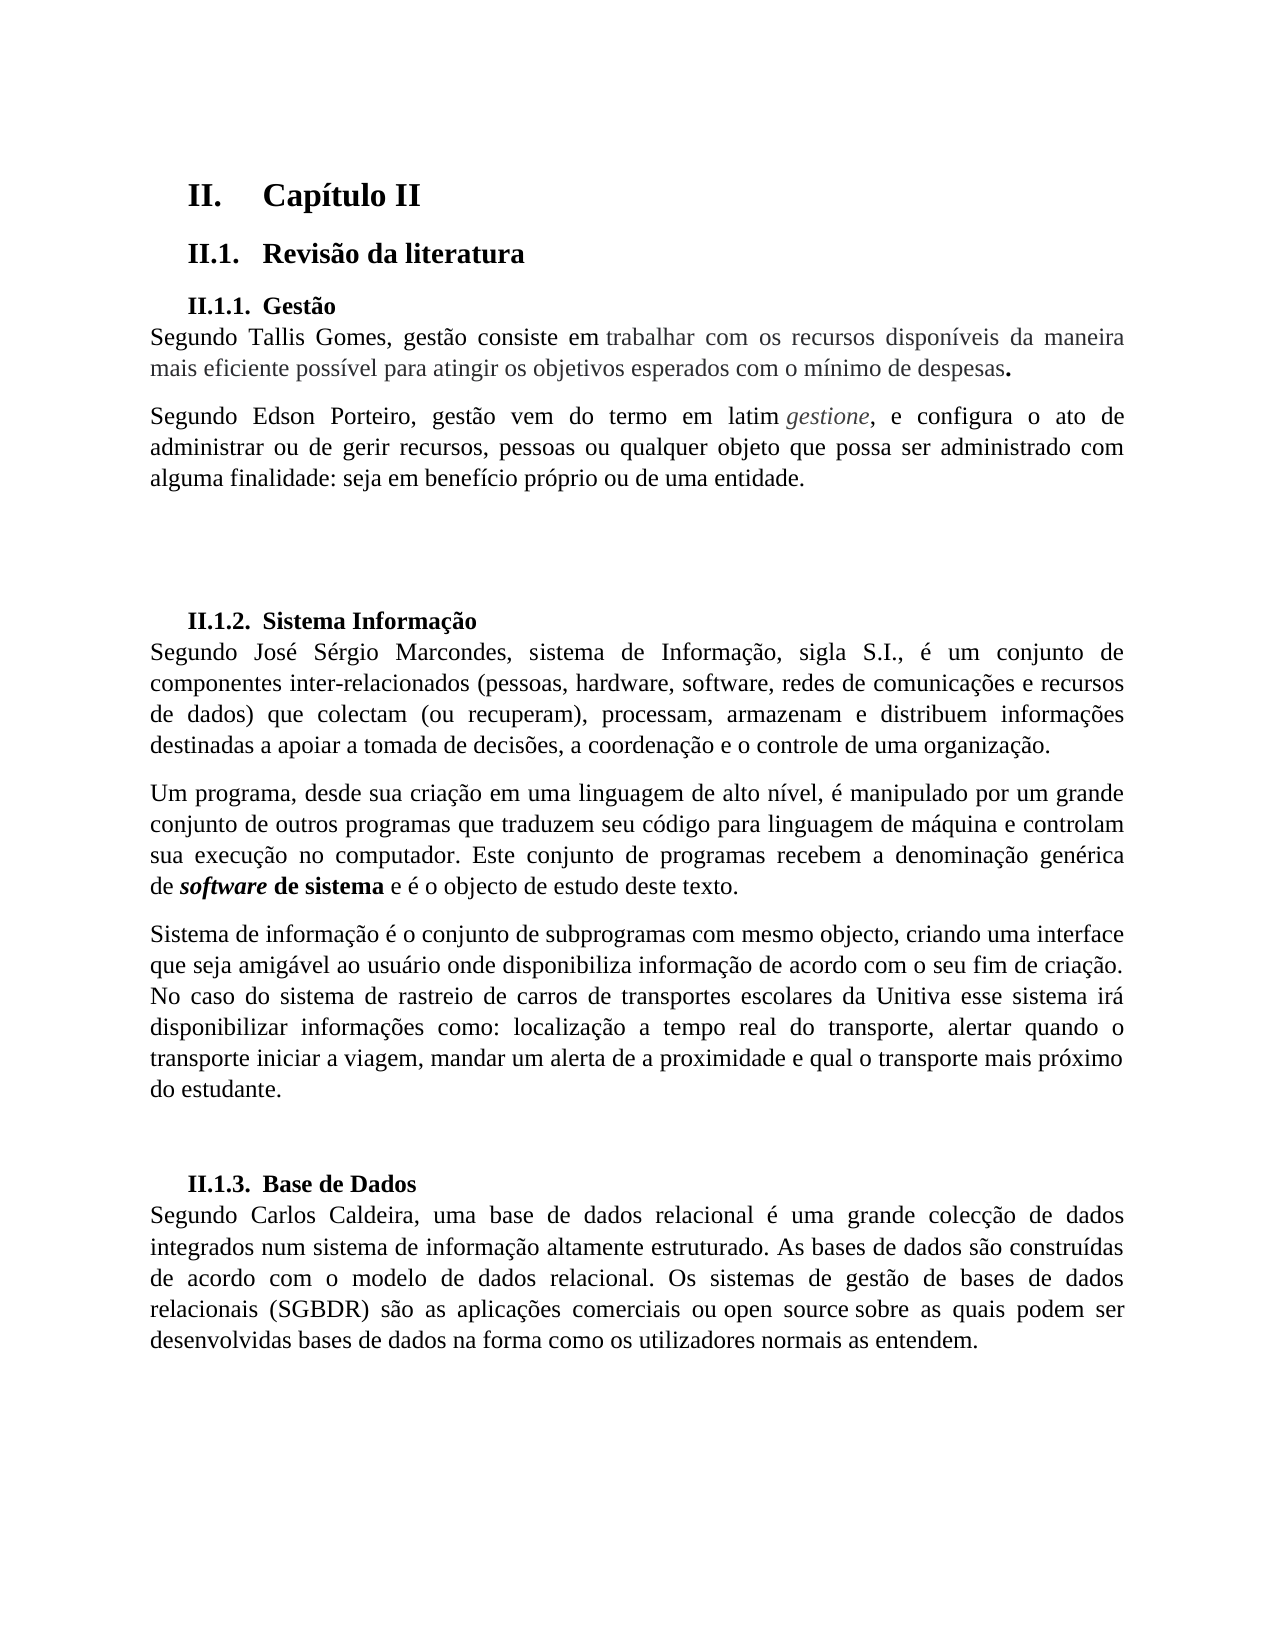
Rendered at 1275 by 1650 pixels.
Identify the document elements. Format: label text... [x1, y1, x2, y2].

subtitle Revisão da literatura [187, 237, 1125, 270]
text Segundo José Sérgio Marcondes, sistema de Informação, sigla S.I., é um conjunto de componentes inter-relacionados (pessoas, hardware, software, redes de comunicações e recursos de dados) que colectam (ou recuperam), processam, armazenam e distribuem informações destinadas a apoiar a tomada de decisões, a coordenação e o controle de uma organização. [150, 637, 1125, 668]
subtitle Base de Dados [187, 1169, 1125, 1198]
text Segundo José Sérgio Marcondes, sistema de Informação, sigla S.I., é um conjunto de componentes inter-relacionados (pessoas, hardware, software, redes de comunicações e recursos de dados) que colectam (ou recuperam), processam, armazenam e distribuem informações destinadas a apoiar a tomada de decisões, a coordenação e o controle de uma organização. [150, 728, 1125, 759]
subtitle Sistema Informação [187, 606, 1125, 635]
text Sistema de informação é o conjunto de subprogramas com mesmo objecto, criando uma interface que seja amigável ao usuário onde disponibiliza informação de acordo com o seu fim de criação. No caso do sistema de rastreio de carros de transportes escolares da Unitiva esse sistema irá disponibilizar informações como: localização a tempo real do transporte, alertar quando o transporte iniciar a viagem, mandar um alerta de a proximidade e qual o transporte mais próximo do estudante. [150, 919, 1125, 1103]
subtitle Capítulo II [187, 175, 1125, 213]
subtitle Gestão [187, 291, 1125, 320]
text Um programa, desde sua criação em uma linguagem de alto nível, é manipulado por um grande conjunto de outros programas que traduzem seu código para linguagem de máquina e controlam sua execução no computador. Este conjunto de programas recebem a denominação genérica de software de sistema e é o objecto de estudo deste texto. [150, 778, 1125, 900]
text Segundo Edson Porteiro, gestão vem do termo em latim gestione, e configura o ato de administrar ou de gerir recursos, pessoas ou qualquer objeto que possa ser administrado com alguma finalidade: seja em benefício próprio ou de uma entidade. [150, 461, 1125, 492]
text Segundo Carlos Caldeira, uma base de dados relacional é uma grande colecção de dados integrados num sistema de informação altamente estruturado. As bases de dados são construídas de acordo com o modelo de dados relacional. Os sistemas de gestão de bases de dados relacionais (SGBDR) são as aplicações comerciais ou open source sobre as quais podem ser desenvolvidas bases de dados na forma como os utilizadores normais as entendem. [150, 1291, 1125, 1353]
text Segundo Tallis Gomes, gestão consiste em trabalhar com os recursos disponíveis da maneira mais eficiente possível para atingir os objetivos esperados com o mínimo de despesas. [150, 322, 1125, 382]
